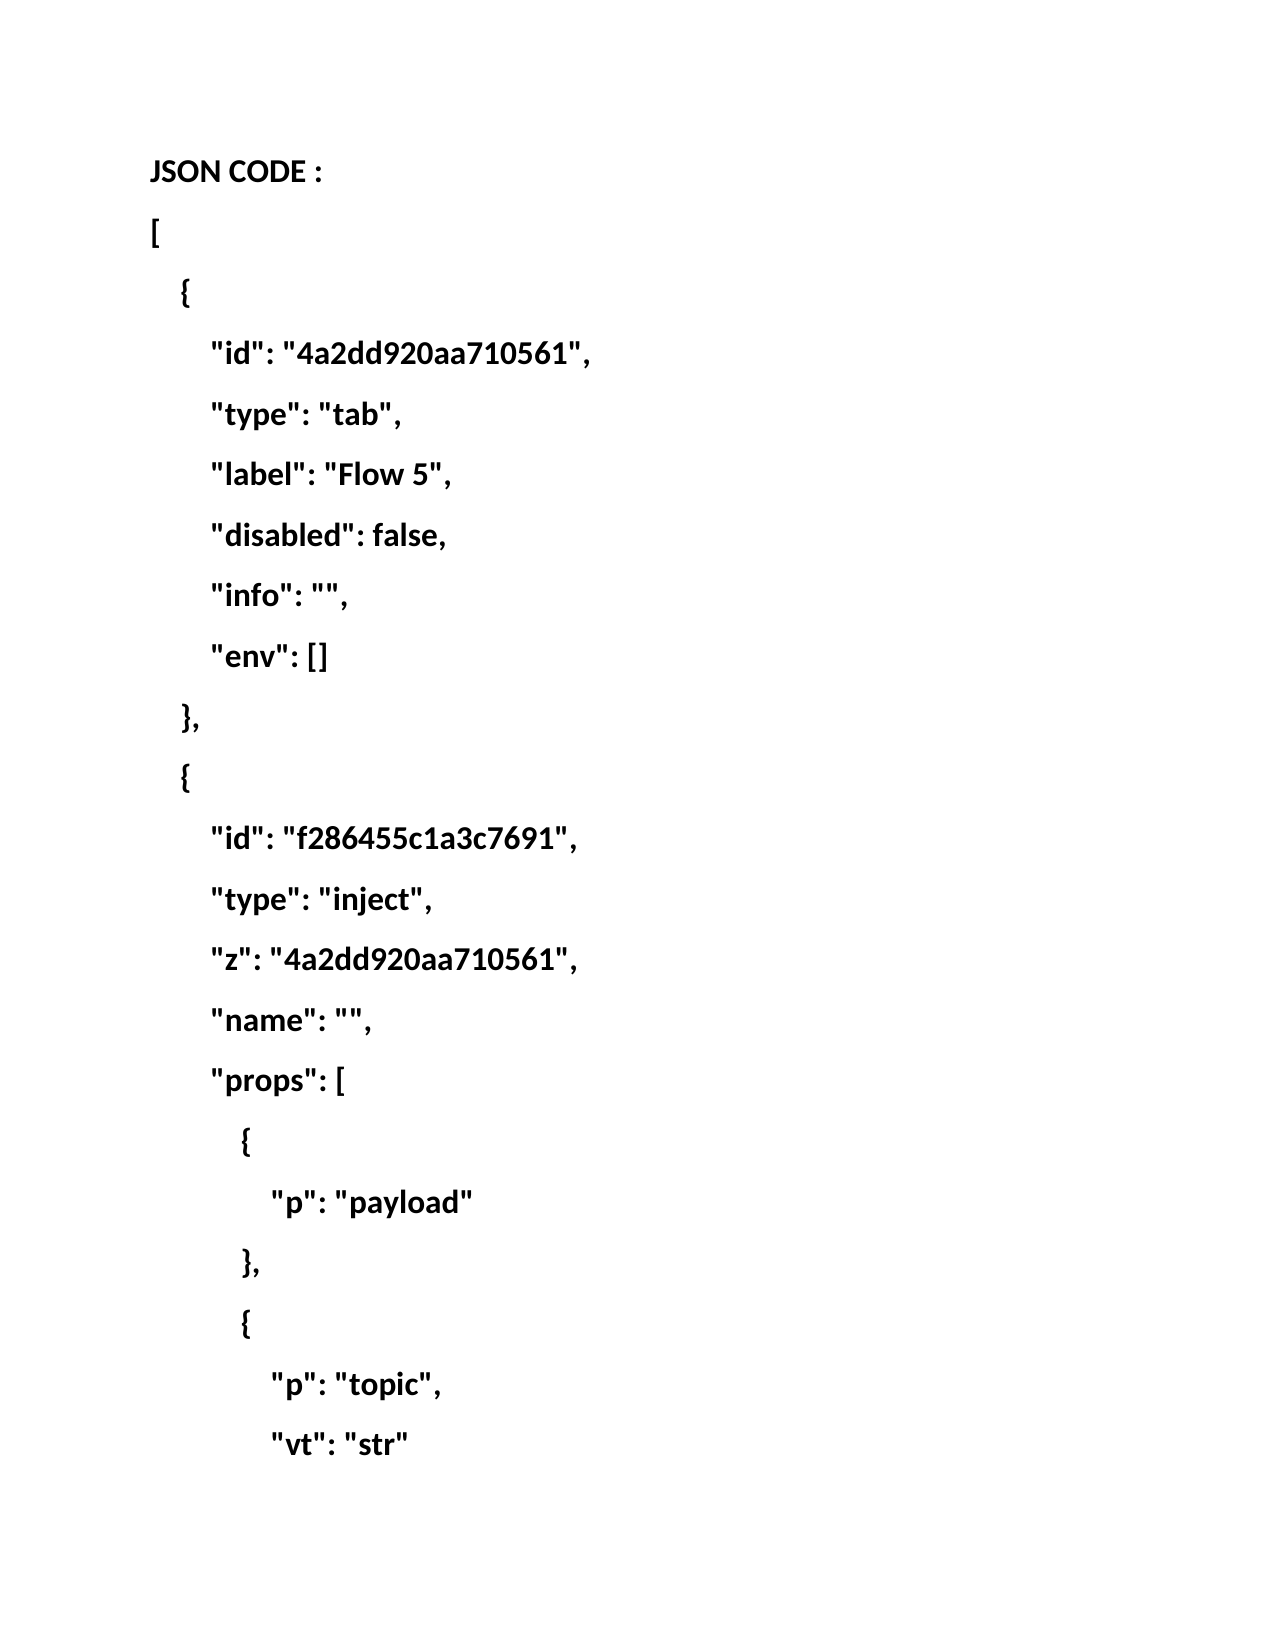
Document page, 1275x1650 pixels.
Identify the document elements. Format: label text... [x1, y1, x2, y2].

text [ [150, 211, 1125, 251]
text "disabled": false, [150, 514, 1125, 554]
text JSON CODE : [150, 150, 1125, 191]
text "type": "tab", [150, 392, 1125, 433]
text "id": "f286455c1a3c7691", [150, 817, 1125, 858]
text "id": "4a2dd920aa710561", [150, 332, 1125, 373]
text { [150, 1302, 1125, 1343]
text "z": "4a2dd920aa710561", [150, 938, 1125, 979]
text { [150, 271, 1125, 312]
text "env": [] [150, 635, 1125, 676]
text }, [150, 696, 1125, 736]
text "vt": "str" [150, 1423, 1125, 1464]
text }, [150, 1241, 1125, 1282]
text "p": "topic", [150, 1362, 1125, 1403]
text "label": "Flow 5", [150, 453, 1125, 494]
text "p": "payload" [150, 1181, 1125, 1221]
text "type": "inject", [150, 877, 1125, 918]
text "info": "", [150, 574, 1125, 615]
text { [150, 1120, 1125, 1161]
text "name": "", [150, 999, 1125, 1039]
text { [150, 756, 1125, 797]
text "props": [ [150, 1059, 1125, 1100]
